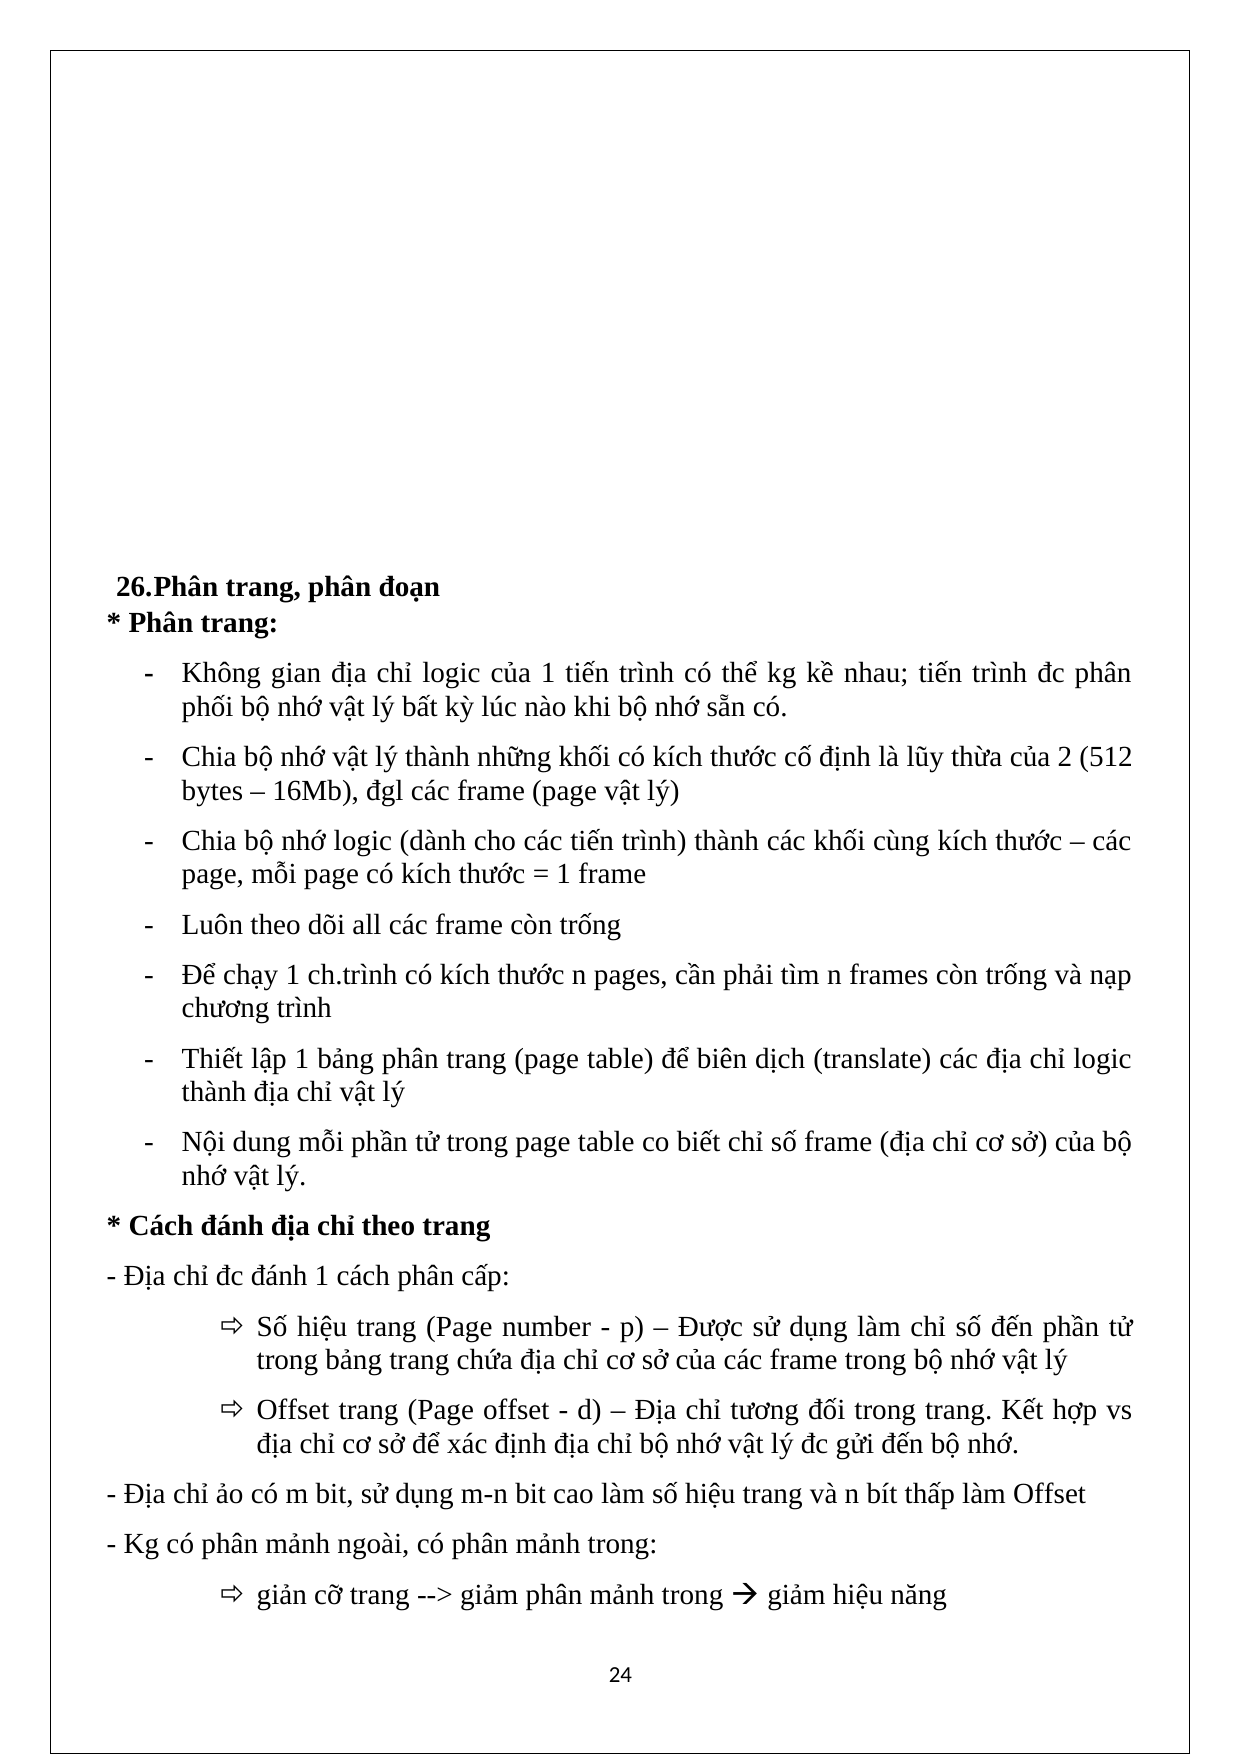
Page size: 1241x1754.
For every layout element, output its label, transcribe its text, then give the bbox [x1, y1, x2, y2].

list giản cỡ trang --> giảm phân mảnh trong giảm hiệu năng [219, 1577, 1134, 1610]
text - Địa chỉ ảo có m bit, sử dụng m-n bit cao làm số hiệu trang và n bít thấp làm Offset [106, 1476, 1134, 1510]
text * Phân trang: [106, 605, 1134, 639]
list Chia bộ nhớ logic (dành cho các tiến trình) thành các khối cùng kích thước – các page, mỗi page có kích thước = 1 frame [144, 823, 1134, 890]
text - Kg có phân mảnh ngoài, có phân mảnh trong: [106, 1527, 1134, 1560]
text - Địa chỉ đc đánh 1 cách phân cấp: [106, 1258, 1134, 1292]
list Offset trang (Page offset - d) – Địa chỉ tương đối trong trang. Kết hợp vs địa chỉ cơ sở để xác định địa chỉ bộ nhớ vật lý đc gửi đến bộ nhớ. [219, 1392, 1134, 1460]
list Chia bộ nhớ vật lý thành những khối có kích thước cố định là lũy thừa của 2 (512 bytes – 16Mb), đgl các frame (page vật lý) [144, 739, 1134, 806]
subtitle Phân trang, phân đoạn [116, 569, 1134, 603]
list Thiết lập 1 bảng phân trang (page table) để biên dịch (translate) các địa chỉ logic thành địa chỉ vật lý [144, 1041, 1134, 1108]
list Luôn theo dõi all các frame còn trống [144, 907, 1134, 940]
list Không gian địa chỉ logic của 1 tiến trình có thể kg kề nhau; tiến trình đc phân phối bộ nhớ vật lý bất kỳ lúc nào khi bộ nhớ sẵn có. [144, 656, 1134, 723]
list Để chạy 1 ch.trình có kích thước n pages, cần phải tìm n frames còn trống và nạp chương trình [144, 957, 1134, 1024]
list Nội dung mỗi phần tử trong page table co biết chỉ số frame (địa chỉ cơ sở) của bộ nhớ vật lý. [144, 1124, 1134, 1192]
list Số hiệu trang (Page number - p) – Được sử dụng làm chỉ số đến phần tử trong bảng trang chứa địa chỉ cơ sở của các frame trong bộ nhớ vật lý [219, 1309, 1134, 1376]
text * Cách đánh địa chỉ theo trang [106, 1208, 1134, 1242]
